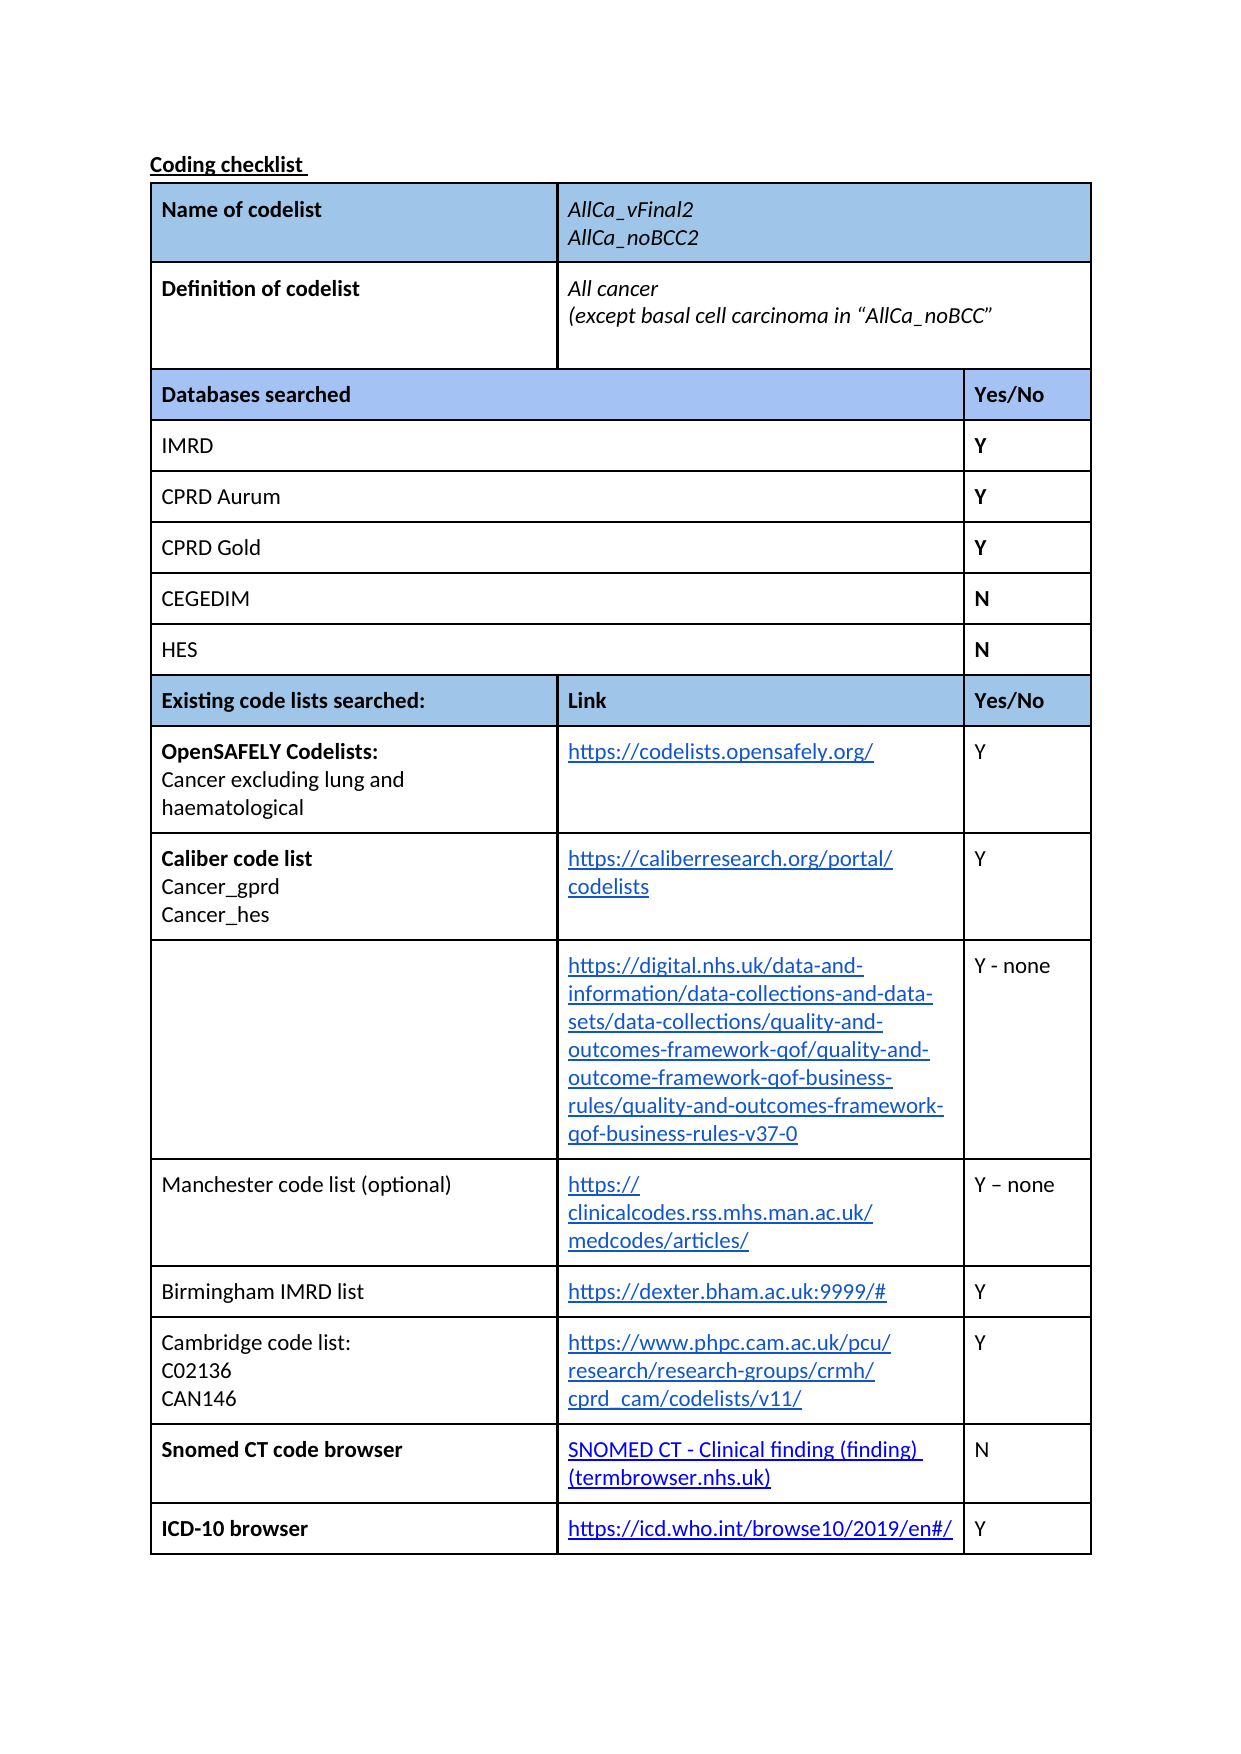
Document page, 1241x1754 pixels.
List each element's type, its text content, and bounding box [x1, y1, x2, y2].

table_header AllCa_vFinal2 AllCa_noBCC2 [559, 184, 1090, 261]
table_cell Cambridge code list: C02136 CAN146 [152, 1318, 556, 1423]
table_cell Yes/No [965, 676, 1090, 725]
table_cell Y [965, 523, 1090, 572]
table_cell Definition of codelist [152, 263, 556, 368]
table_cell Y [965, 472, 1090, 521]
table_cell Yes/No [965, 370, 1090, 419]
table_cell Y [965, 834, 1090, 939]
table_cell All cancer (except basal cell carcinoma in “AllCa_noBCC” [559, 263, 1090, 368]
table_cell Manchester code list (optional) [152, 1160, 556, 1265]
table_cell https://www.phpc.cam.ac.uk/pcu/research/research-groups/crmh/cprd_cam/codelists/v11/ [559, 1318, 963, 1423]
table_cell N [965, 1425, 1090, 1502]
table_cell Existing code lists searched: [152, 676, 556, 725]
table_cell [152, 941, 556, 1158]
table_cell SNOMED CT - Clinical finding (finding) (termbrowser.nhs.uk) [559, 1425, 963, 1502]
table_cell https://dexter.bham.ac.uk:9999/# [559, 1267, 963, 1316]
table_cell Birmingham IMRD list [152, 1267, 556, 1316]
table_cell N [965, 574, 1090, 623]
table_header Name of codelist [152, 184, 556, 261]
table_cell Y [965, 1267, 1090, 1316]
text Coding checklist [150, 150, 1090, 178]
table_cell IMRD [152, 421, 963, 470]
table_cell Databases searched [152, 370, 963, 419]
table_cell https://icd.who.int/browse10/2019/en#/ [559, 1504, 963, 1552]
table_cell https://digital.nhs.uk/data-and-information/data-collections-and-data-sets/data-collections/quality-and-outcomes-framework-qof/quality-and-outcome-framework-qof-business-rules/quality-and-outcomes-framework-qof-business-rules-v37-0 [559, 941, 963, 1158]
table_cell N [965, 625, 1090, 674]
table_cell Link [559, 676, 963, 725]
table_cell Y – none [965, 1160, 1090, 1265]
table_cell OpenSAFELY Codelists: Cancer excluding lung and haematological [152, 727, 556, 832]
table_cell Y [965, 1504, 1090, 1552]
table_cell CPRD Gold [152, 523, 963, 572]
table_cell CPRD Aurum [152, 472, 963, 521]
table_cell Y [965, 1318, 1090, 1423]
table_cell Caliber code list Cancer_gprd Cancer_hes [152, 834, 556, 939]
table_cell CEGEDIM [152, 574, 963, 623]
table_cell https://caliberresearch.org/portal/codelists [559, 834, 963, 939]
table_cell Snomed CT code browser [152, 1425, 556, 1502]
table_cell HES [152, 625, 963, 674]
table_cell ICD-10 browser [152, 1504, 556, 1552]
table_cell Y [965, 727, 1090, 832]
table_cell Y - none [965, 941, 1090, 1158]
table_cell https://clinicalcodes.rss.mhs.man.ac.uk/medcodes/articles/ [559, 1160, 963, 1265]
table_cell https://codelists.opensafely.org/ [559, 727, 963, 832]
table_cell Y [965, 421, 1090, 470]
